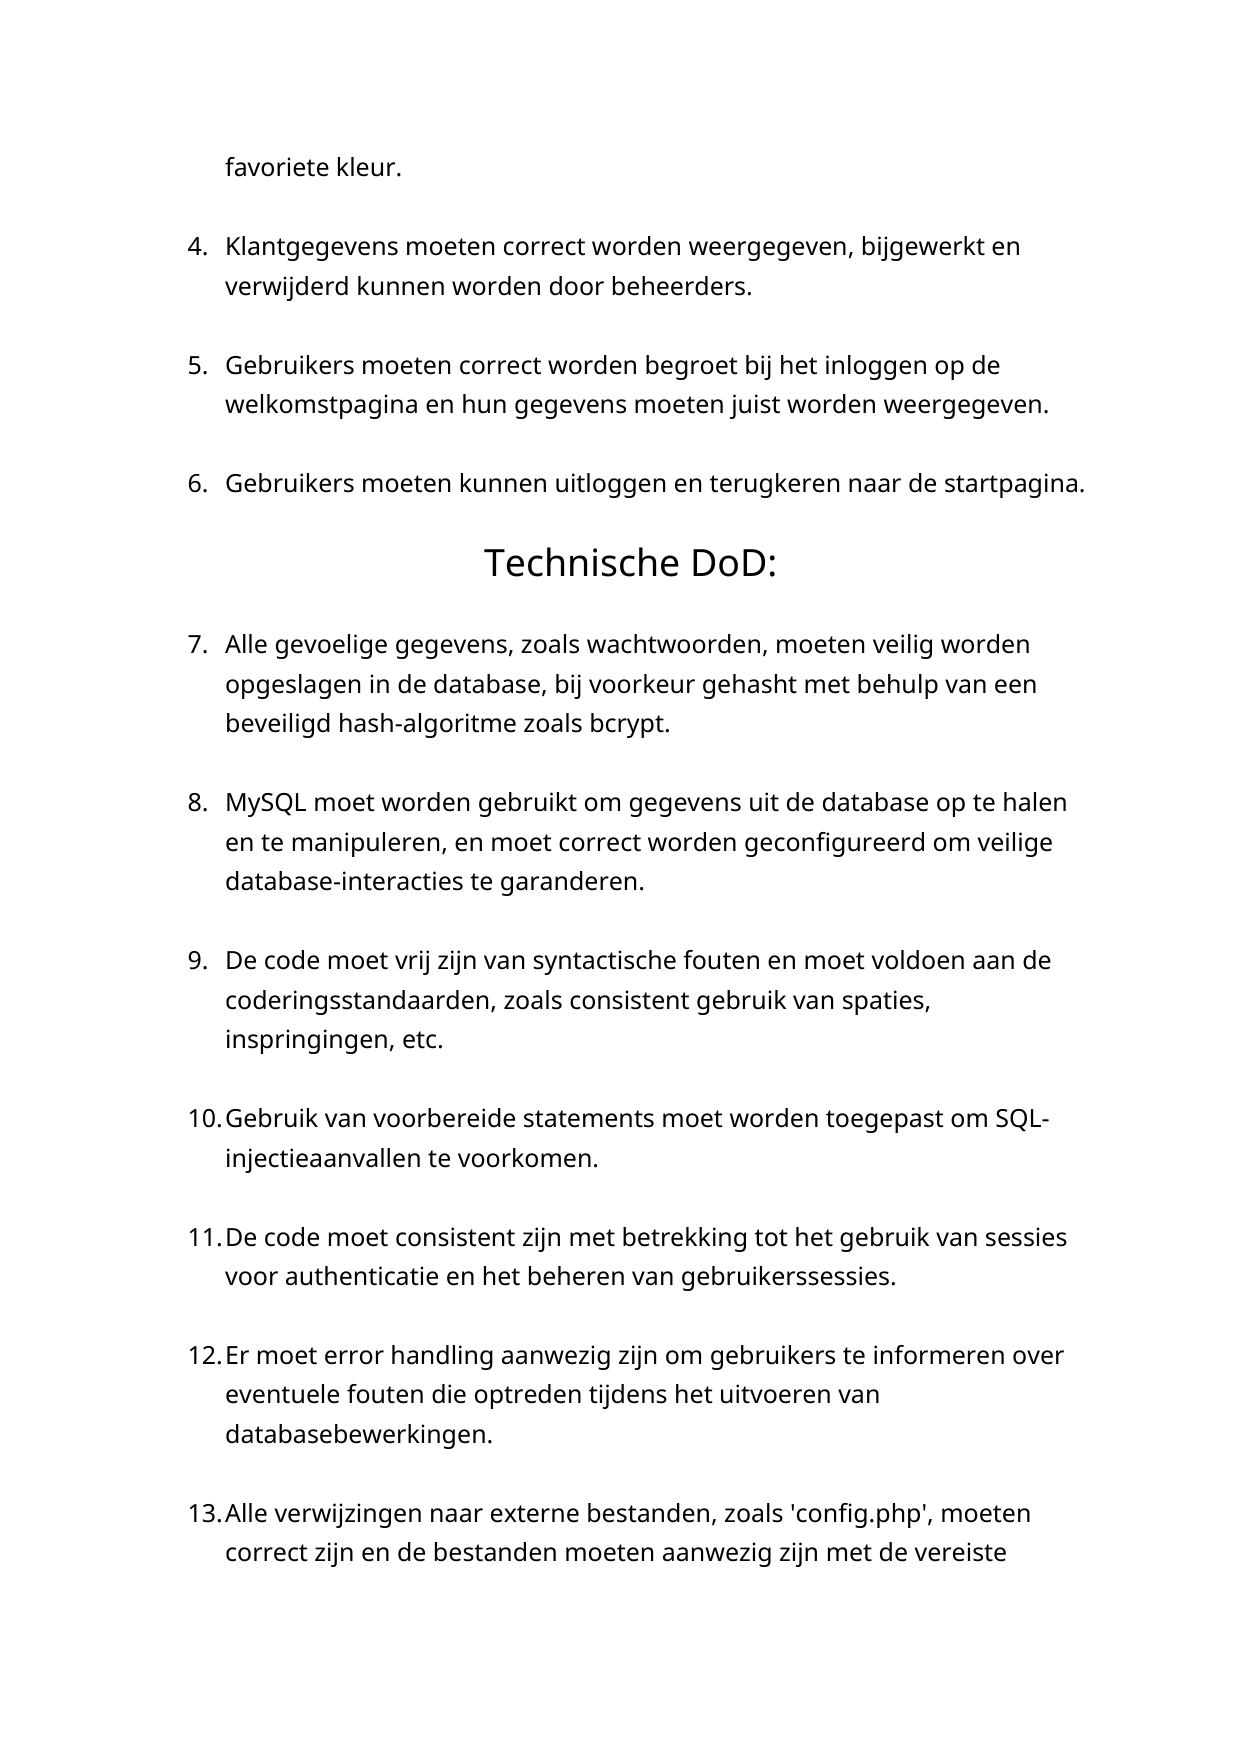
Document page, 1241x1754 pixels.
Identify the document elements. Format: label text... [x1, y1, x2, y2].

list De code moet consistent zijn met betrekking tot het gebruik van sessies voor authenticatie en het beheren van gebruikerssessies. [187, 1219, 1090, 1332]
text Technische DoD: [445, 537, 1090, 588]
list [187, 1496, 1090, 1569]
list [187, 150, 1090, 223]
list Gebruikers moeten correct worden begroet bij het inloggen op de welkomstpagina en hun gegevens moeten juist worden weergegeven. [187, 347, 1090, 460]
list Gebruikers moeten kunnen uitloggen en terugkeren naar de startpagina. [187, 466, 1090, 500]
list De code moet vrij zijn van syntactische fouten en moet voldoen aan de coderingsstandaarden, zoals consistent gebruik van spaties, inspringingen, etc. [187, 943, 1090, 1095]
list MySQL moet worden gebruikt om gegevens uit de database op te halen en te manipuleren, en moet correct worden geconfigureerd om veilige database-interacties te garanderen. [187, 785, 1090, 937]
list Klantgegevens moeten correct worden weergegeven, bijgewerkt en verwijderd kunnen worden door beheerders. [187, 229, 1090, 342]
list Er moet error handling aanwezig zijn om gebruikers te informeren over eventuele fouten die optreden tijdens het uitvoeren van databasebewerkingen. [187, 1338, 1090, 1490]
list Alle gevoelige gegevens, zoals wachtwoorden, moeten veilig worden opgeslagen in de database, bij voorkeur gehasht met behulp van een beveiligd hash-algoritme zoals bcrypt. [187, 627, 1090, 779]
list Gebruik van voorbereide statements moet worden toegepast om SQL-injectieaanvallen te voorkomen. [187, 1101, 1090, 1214]
